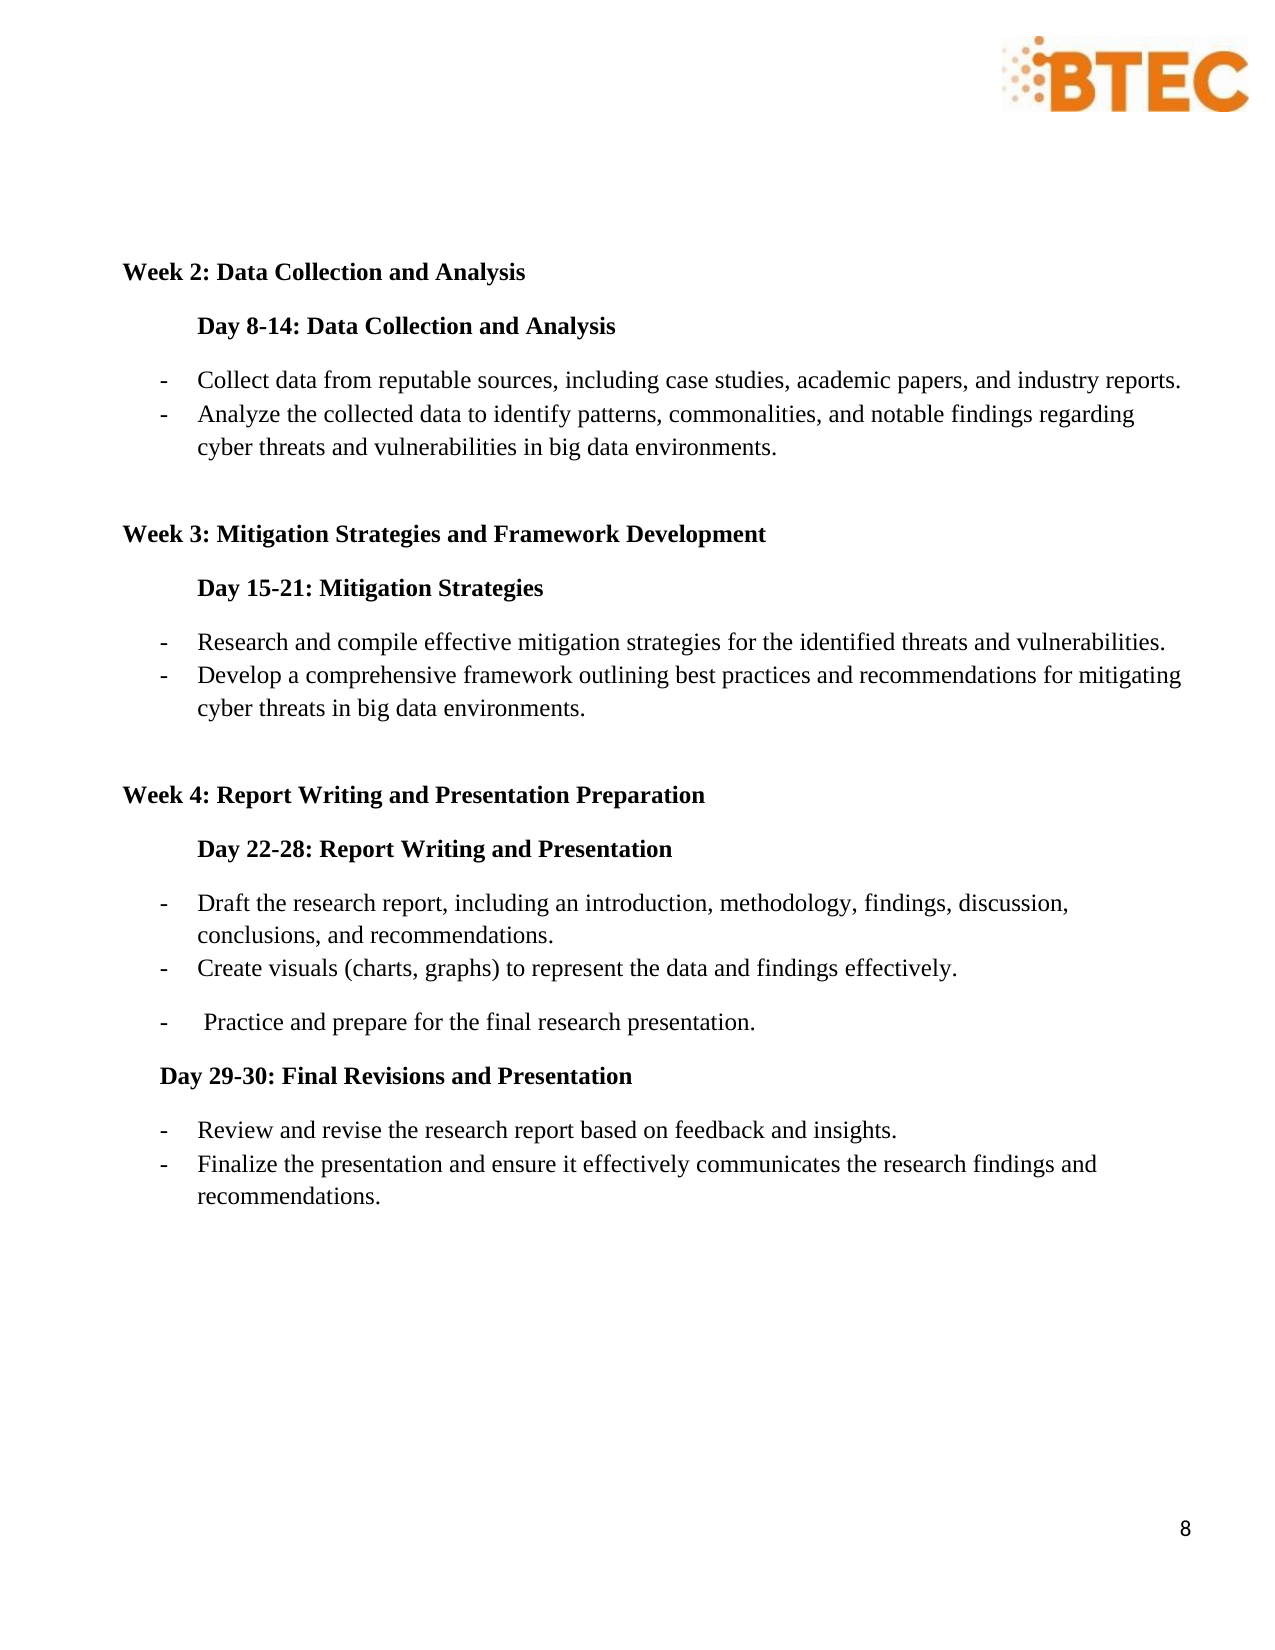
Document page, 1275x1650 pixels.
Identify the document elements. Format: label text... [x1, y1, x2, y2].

text Day 22-28: Report Writing and Presentation [197, 834, 1199, 863]
list Develop a comprehensive framework outlining best practices and recommendations for mitigating cyber threats in big data environments. [159, 661, 1191, 722]
text Day 29-30: Final Revisions and Presentation [159, 1061, 1199, 1090]
list Analyze the collected data to identify patterns, commonalities, and notable findings regarding cyber threats and vulnerabilities in big data environments. [159, 399, 1191, 460]
list Research and compile effective mitigation strategies for the identified threats and vulnerabilities. [159, 627, 1191, 655]
picture [1001, 36, 1249, 112]
text Week 4: Report Writing and Presentation Preparation [122, 780, 1199, 809]
text Day 8-14: Data Collection and Analysis [197, 311, 1199, 340]
list Practice and prepare for the final research presentation. [159, 1007, 1191, 1036]
list Collect data from reputable sources, including case studies, academic papers, and industry reports. [159, 365, 1191, 394]
list Create visuals (charts, graphs) to represent the data and findings effectively. [159, 953, 1191, 982]
text Week 3: Mitigation Strategies and Framework Development [122, 519, 1199, 547]
text Day 15-21: Mitigation Strategies [197, 573, 1199, 601]
list Finalize the presentation and ensure it effectively communicates the research findings and recommendations. [159, 1149, 1191, 1210]
list Draft the research report, including an introduction, methodology, findings, discussion, conclusions, and recommendations. [159, 888, 1191, 949]
list Review and revise the research report based on feedback and insights. [159, 1115, 1191, 1144]
text Week 2: Data Collection and Analysis [122, 257, 1199, 286]
